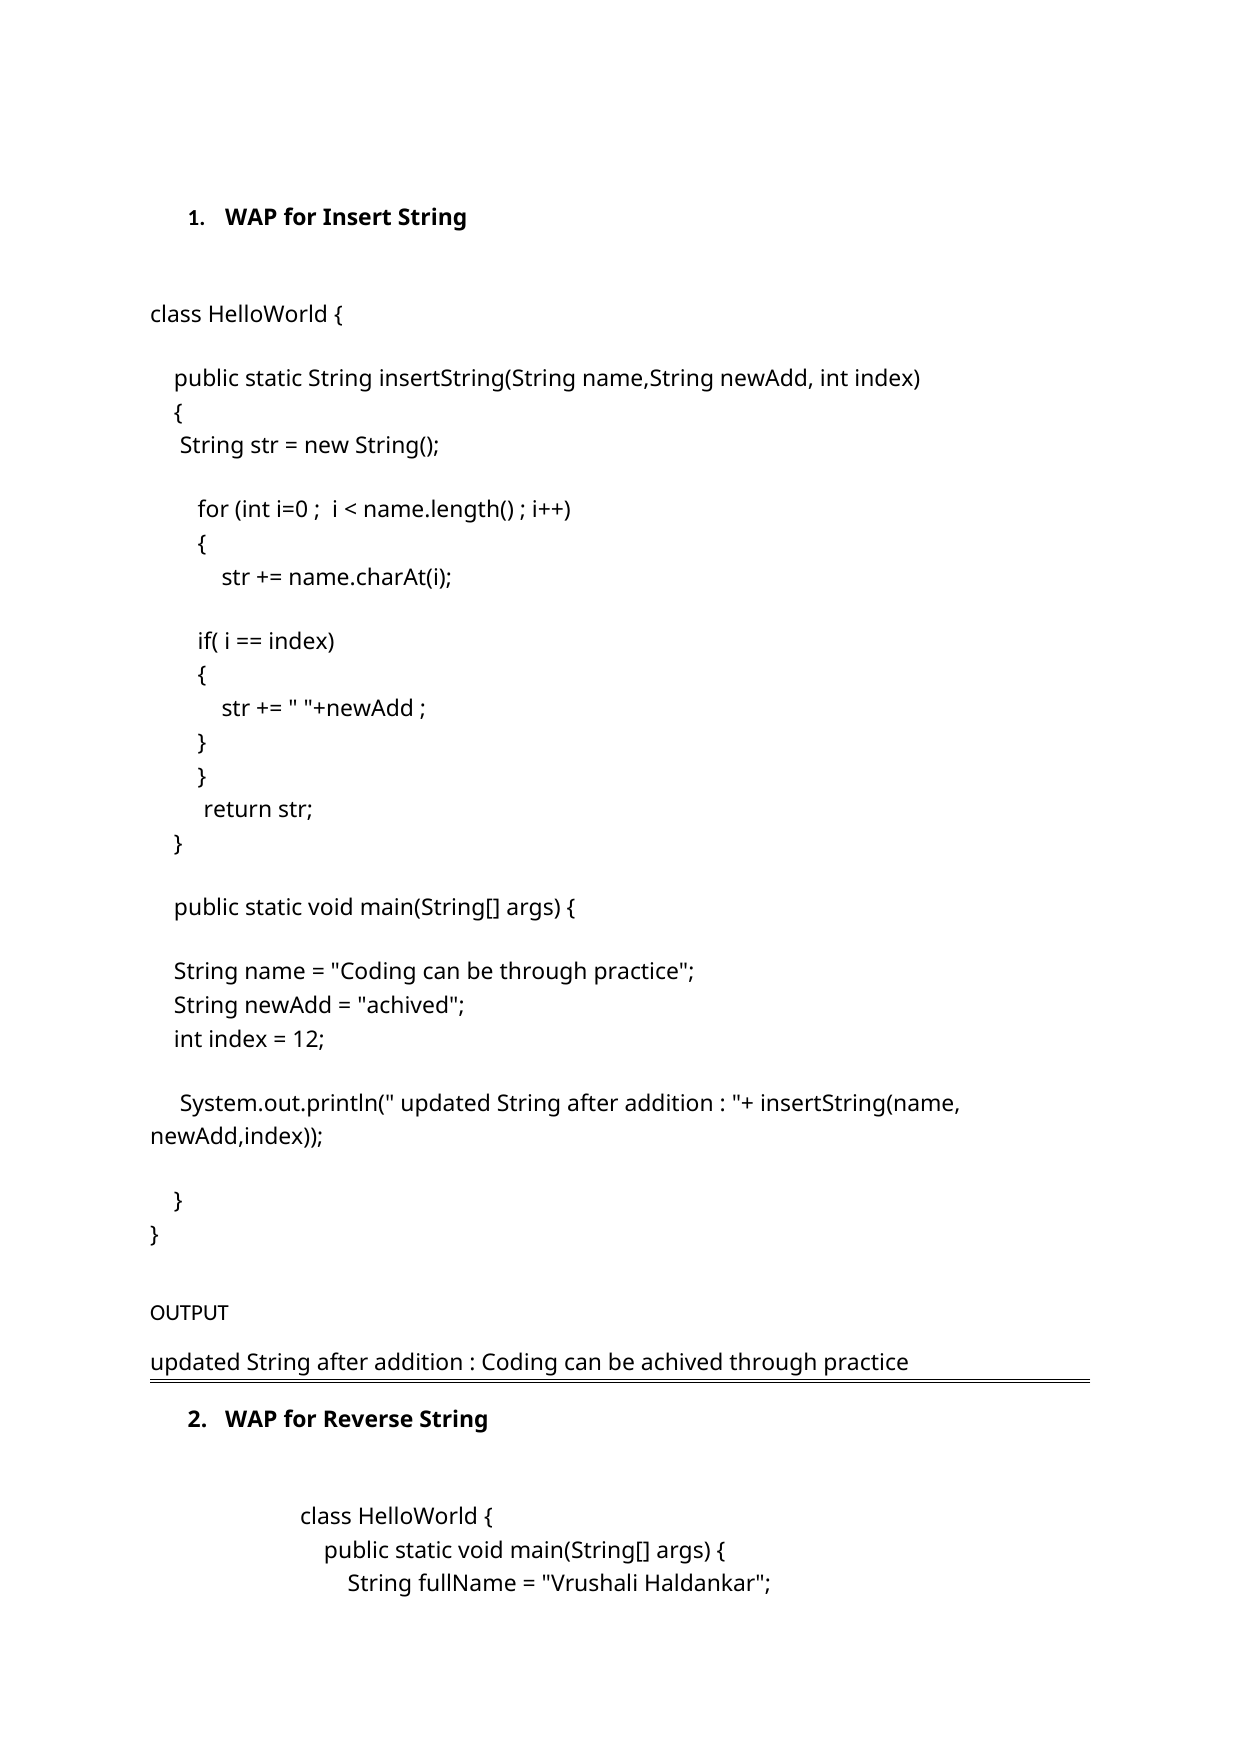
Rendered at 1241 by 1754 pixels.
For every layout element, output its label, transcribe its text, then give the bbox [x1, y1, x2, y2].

text return str; [150, 793, 1090, 824]
text int index = 12; [150, 1022, 1090, 1054]
text updated String after addition : Coding can be achived through practice [150, 1345, 1090, 1379]
text public static void main(String[] args) { [300, 1534, 1090, 1565]
text { [150, 395, 1090, 427]
text String name = "Coding can be through practice"; [150, 955, 1090, 986]
text { [150, 658, 1090, 689]
text public static void main(String[] args) { [150, 891, 1090, 922]
list WAP for Reverse String [187, 1403, 1090, 1434]
text } [150, 759, 1090, 791]
text for (int i=0 ; i < name.length() ; i++) [150, 493, 1090, 524]
text } [150, 1218, 1090, 1249]
text OUTPUT [150, 1298, 1090, 1327]
text class HelloWorld { [150, 298, 1090, 329]
text str += name.charAt(i); [150, 561, 1090, 592]
text if( i == index) [150, 624, 1090, 656]
text System.out.println(" updated String after addition : "+ insertString(name, newAdd,index)); [150, 1086, 1090, 1151]
list WAP for Insert String [187, 200, 1090, 232]
text } [150, 1184, 1090, 1215]
text class HelloWorld { [300, 1500, 1090, 1531]
text } [150, 726, 1090, 757]
text { [150, 527, 1090, 558]
text String fullName = "Vrushali Haldankar"; [300, 1567, 1090, 1599]
text String newAdd = "achived"; [150, 989, 1090, 1020]
text String str = new String(); [150, 429, 1090, 460]
text } [150, 827, 1090, 858]
text str += " "+newAdd ; [150, 692, 1090, 723]
text public static String insertString(String name,String newAdd, int index) [150, 362, 1090, 393]
